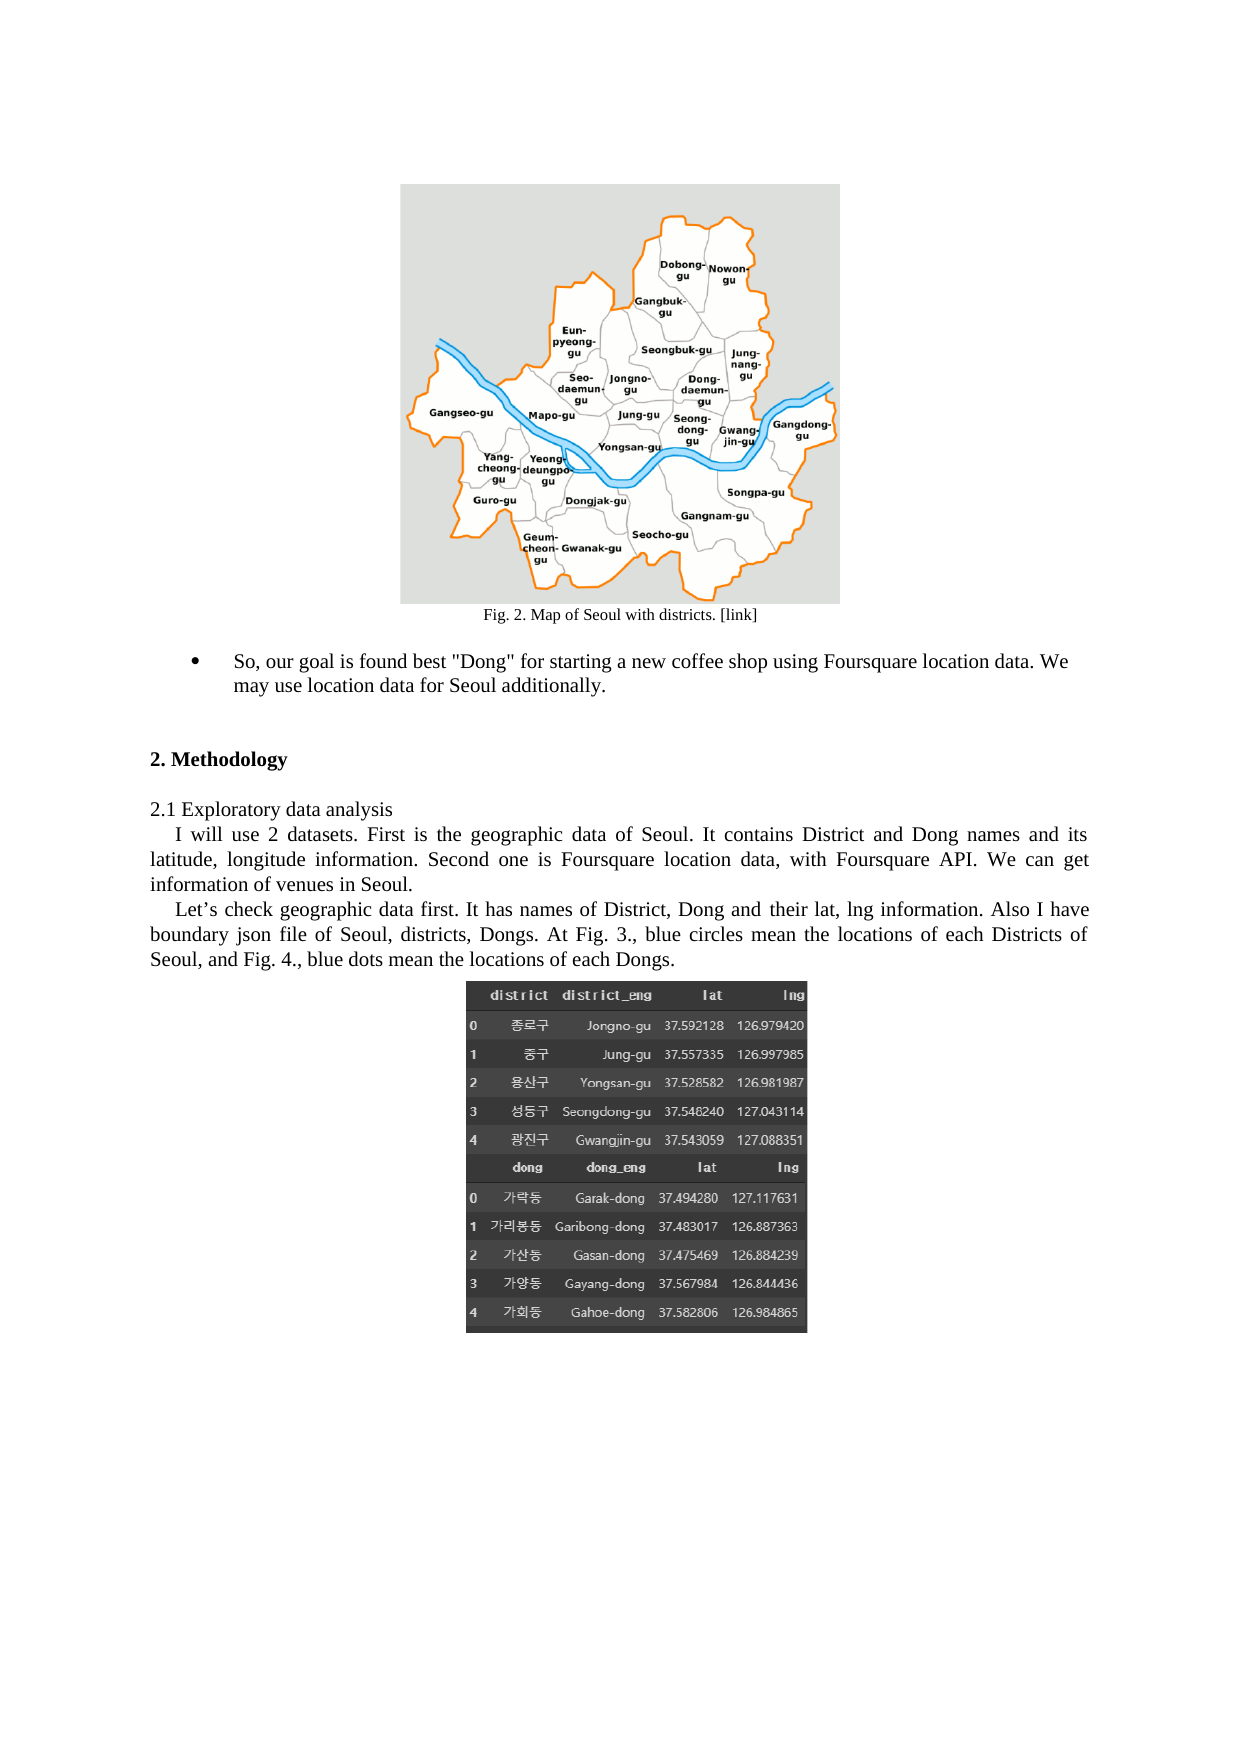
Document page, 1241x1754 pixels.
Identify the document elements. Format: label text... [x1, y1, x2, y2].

text Methodology [150, 747, 1090, 772]
text 2.1 Exploratory data analysis [150, 797, 1090, 822]
text I will use 2 datasets. First is the geographic data of Seoul. It contains District and Dong names and its latitude, longitude information. Second one is Foursquare location data, with Foursquare API. We can get information of venues in Seoul. [150, 822, 1090, 897]
list So, our goal is found best "Dong" for starting a new coffee shop using Foursquare location data. We may use location data for Seoul additionally. [192, 649, 1090, 697]
picture [466, 981, 808, 1333]
picture [400, 184, 840, 604]
text Let’s check geographic data first. It has names of District, Dong and their lat, lng information. Also I have boundary json file of Seoul, districts, Dongs. At Fig. 3., blue circles mean the locations of each Districts of Seoul, and Fig. 4., blue dots mean the locations of each Dongs. [150, 897, 1090, 972]
